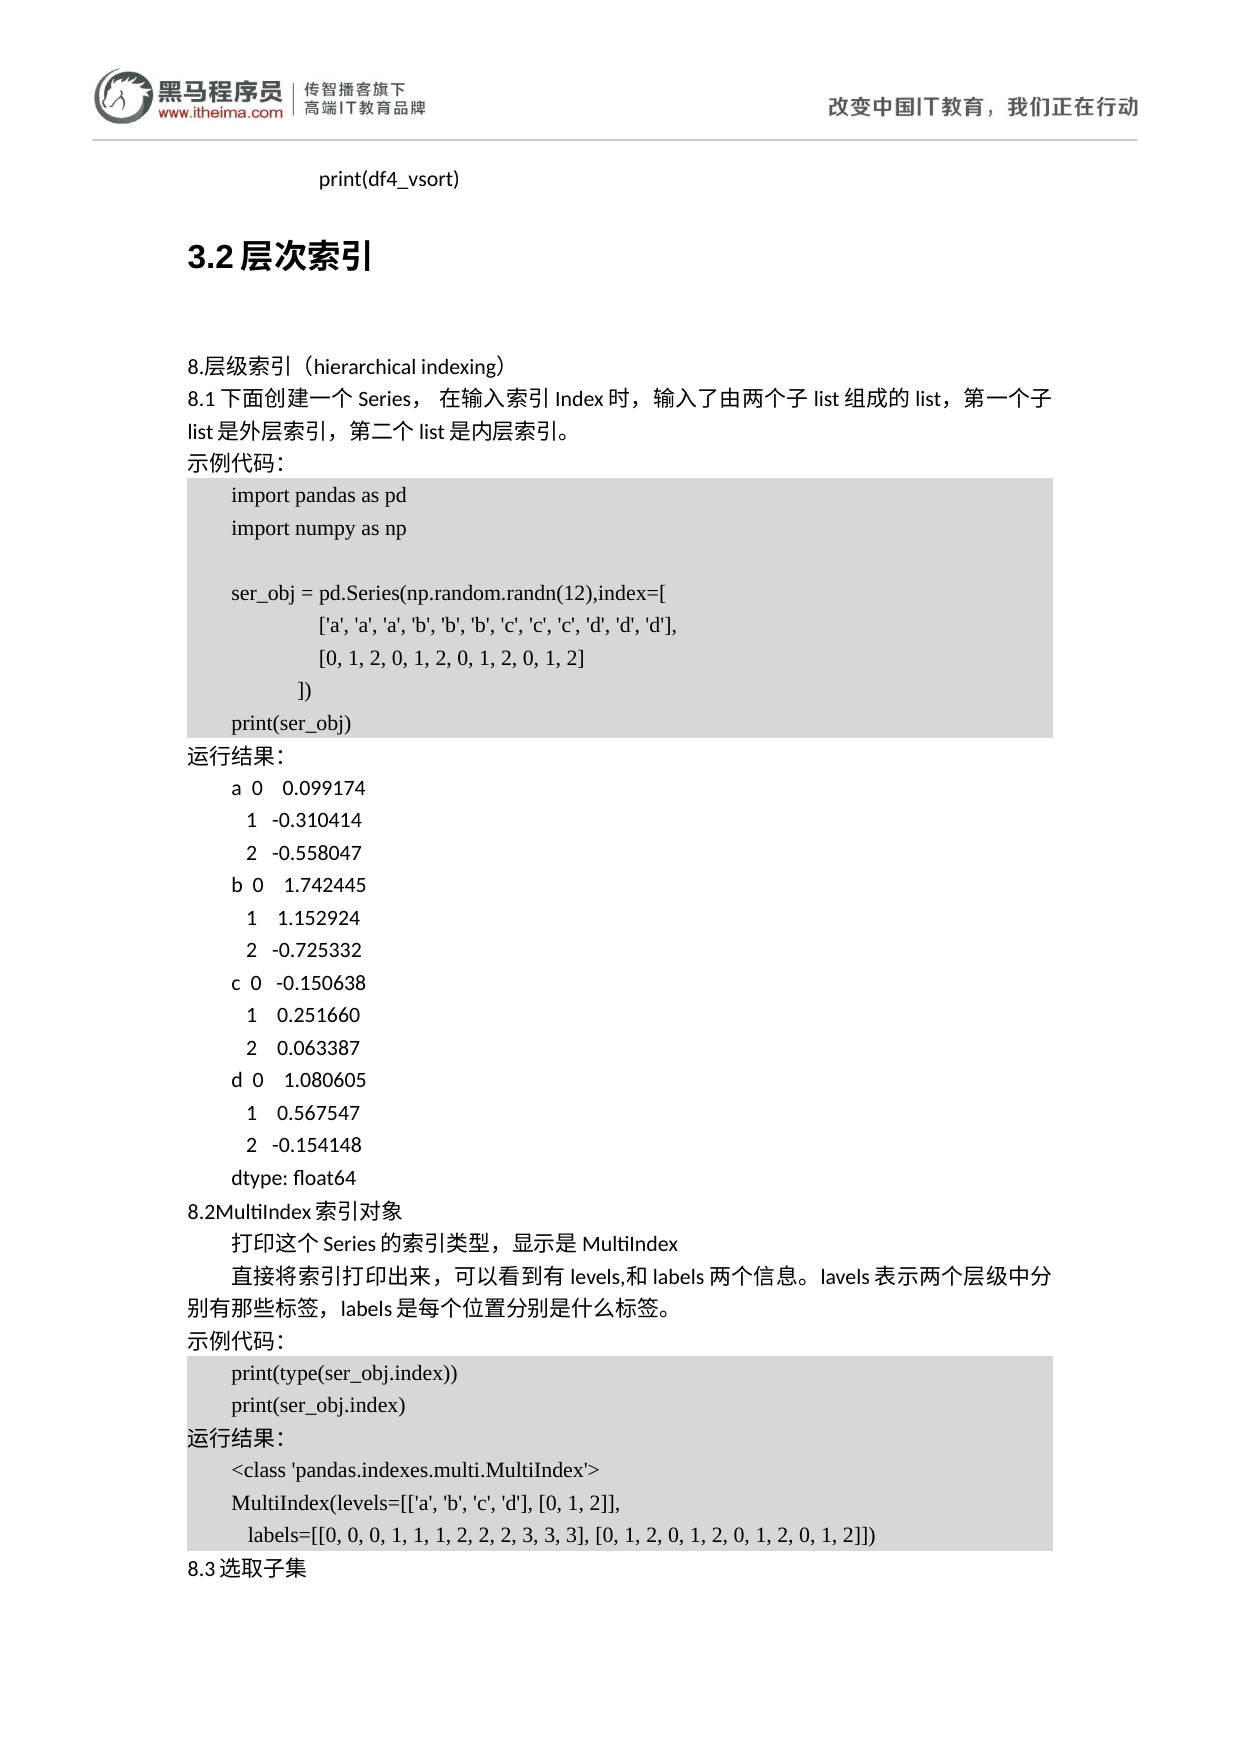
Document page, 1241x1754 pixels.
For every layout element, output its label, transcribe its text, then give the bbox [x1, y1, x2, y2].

text import pandas as pd [187, 478, 1053, 511]
text 1 1.152924 [187, 901, 1053, 933]
text 示例代码： [187, 446, 1053, 478]
text print(type(ser_obj.index)) [187, 1356, 1053, 1388]
text 8.2MultiIndex索引对象 [187, 1193, 1053, 1226]
text <class 'pandas.indexes.multi.MultiIndex'> [187, 1453, 1053, 1486]
text 运行结果： [187, 738, 1053, 771]
text 8.层级索引（hierarchical indexing） [187, 348, 1053, 381]
text b 0 1.742445 [187, 868, 1053, 901]
text a 0 0.099174 [187, 771, 1053, 803]
text ]) [187, 673, 1053, 706]
text 2 -0.725332 [187, 933, 1053, 966]
text 8.3选取子集 [187, 1551, 1053, 1583]
subtitle 3.2层次索引 [187, 222, 1053, 287]
text print(ser_obj) [187, 706, 1053, 738]
text print(df4_vsort) [187, 162, 1053, 194]
text import numpy as np [187, 511, 1053, 543]
text 1 -0.310414 [187, 803, 1053, 836]
text ser_obj = pd.Series(np.random.randn(12),index=[ [187, 576, 1053, 608]
text 1 0.567547 [187, 1096, 1053, 1128]
text MultiIndex(levels=[['a', 'b', 'c', 'd'], [0, 1, 2]], [187, 1486, 1053, 1518]
text [0, 1, 2, 0, 1, 2, 0, 1, 2, 0, 1, 2] [187, 641, 1053, 673]
text 运行结果： [187, 1421, 1053, 1453]
text 直接将索引打印出来，可以看到有levels,和labels两个信息。lavels表示两个层级中分别有那些标签，labels是每个位置分别是什么标签。 [187, 1258, 1053, 1323]
text dtype: float64 [187, 1161, 1053, 1193]
text 2 -0.558047 [187, 836, 1053, 868]
text 2 0.063387 [187, 1031, 1053, 1063]
text c 0 -0.150638 [187, 966, 1053, 998]
text 打印这个Series的索引类型，显示是MultiIndex [187, 1226, 1053, 1258]
text 示例代码： [187, 1323, 1053, 1356]
text labels=[[0, 0, 0, 1, 1, 1, 2, 2, 2, 3, 3, 3], [0, 1, 2, 0, 1, 2, 0, 1, 2, 0, 1, 2]]) [187, 1518, 1053, 1551]
text print(ser_obj.index) [187, 1388, 1053, 1421]
text d 0 1.080605 [187, 1063, 1053, 1096]
text 8.1下面创建一个Series， 在输入索引Index时，输入了由两个子list组成的list，第一个子list是外层索引，第二个list是内层索引。 [187, 381, 1053, 446]
text 2 -0.154148 [187, 1128, 1053, 1161]
picture [0, 0, 1241, 148]
text 1 0.251660 [187, 998, 1053, 1031]
text ['a', 'a', 'a', 'b', 'b', 'b', 'c', 'c', 'c', 'd', 'd', 'd'], [187, 608, 1053, 641]
